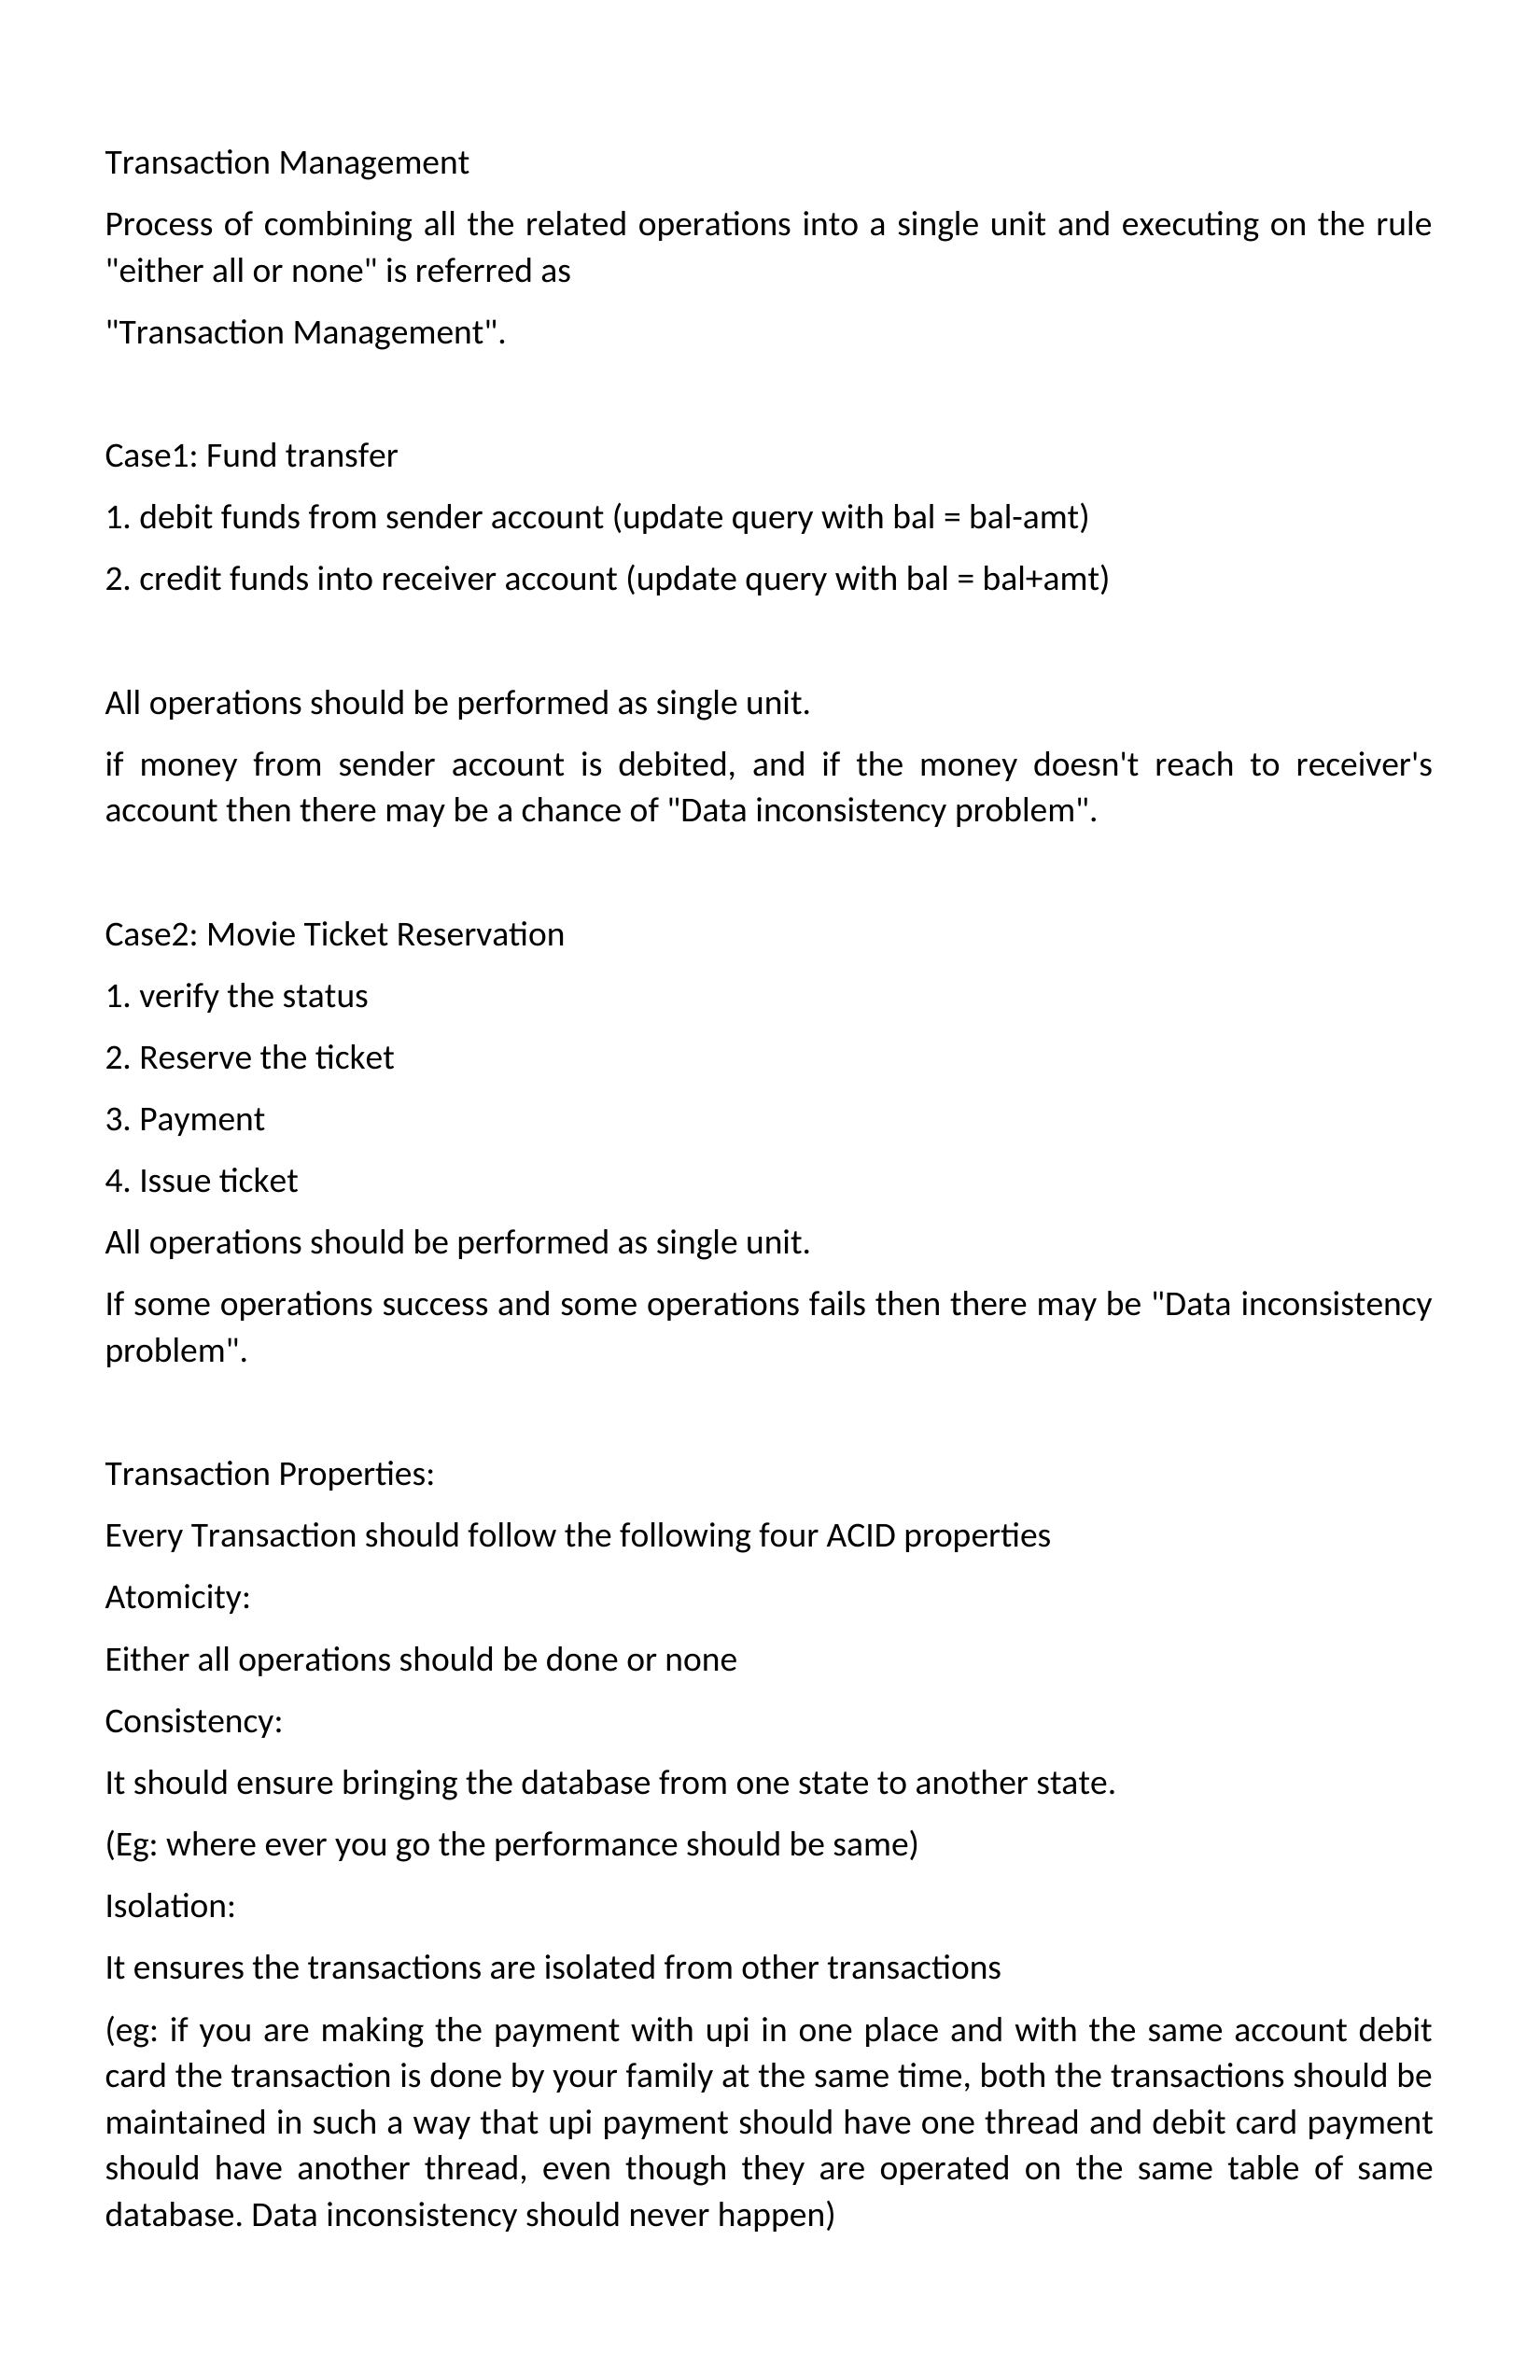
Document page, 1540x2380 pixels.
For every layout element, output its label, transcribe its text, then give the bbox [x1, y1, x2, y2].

text Transaction Properties: [105, 1451, 1435, 1494]
text It ensures the transactions are isolated from other transactions [105, 1945, 1435, 1988]
text "Transaction Management". [105, 310, 1435, 353]
text if money from sender account is debited, and if the money doesn't reach to receiver's account then there may be a chance of "Data inconsistency problem". [105, 742, 1435, 831]
text Transaction Management [105, 140, 1435, 183]
text 4. Issue ticket [105, 1158, 1435, 1201]
text (eg: if you are making the payment with upi in one place and with the same account debit card the transaction is done by your family at the same time, both the transactions should be maintained in such a way that upi payment should have one thread and debit card payment should have another thread, even though they are operated on the same table of same database. Data inconsistency should never happen) [105, 2008, 1435, 2234]
text Case1: Fund transfer [105, 433, 1435, 476]
text All operations should be performed as single unit. [105, 680, 1435, 722]
text Every Transaction should follow the following four ACID properties [105, 1513, 1435, 1556]
text All operations should be performed as single unit. [105, 1220, 1435, 1263]
text 2. Reserve the ticket [105, 1035, 1435, 1078]
text 3. Payment [105, 1097, 1435, 1140]
text Case2: Movie Ticket Reservation [105, 912, 1435, 954]
text Isolation: [105, 1883, 1435, 1926]
text If some operations success and some operations fails then there may be "Data inconsistency problem". [105, 1281, 1435, 1371]
text Consistency: [105, 1699, 1435, 1742]
text (Eg: where ever you go the performance should be same) [105, 1822, 1435, 1865]
text 1. debit funds from sender account (update query with bal = bal-amt) [105, 495, 1435, 538]
text Process of combining all the related operations into a single unit and executing on the rule "either all or none" is referred as [105, 202, 1435, 290]
text 2. credit funds into receiver account (update query with bal = bal+amt) [105, 556, 1435, 599]
text 1. verify the status [105, 973, 1435, 1015]
text Either all operations should be done or none [105, 1637, 1435, 1679]
text It should ensure bringing the database from one state to another state. [105, 1760, 1435, 1803]
text Atomicity: [105, 1575, 1435, 1617]
